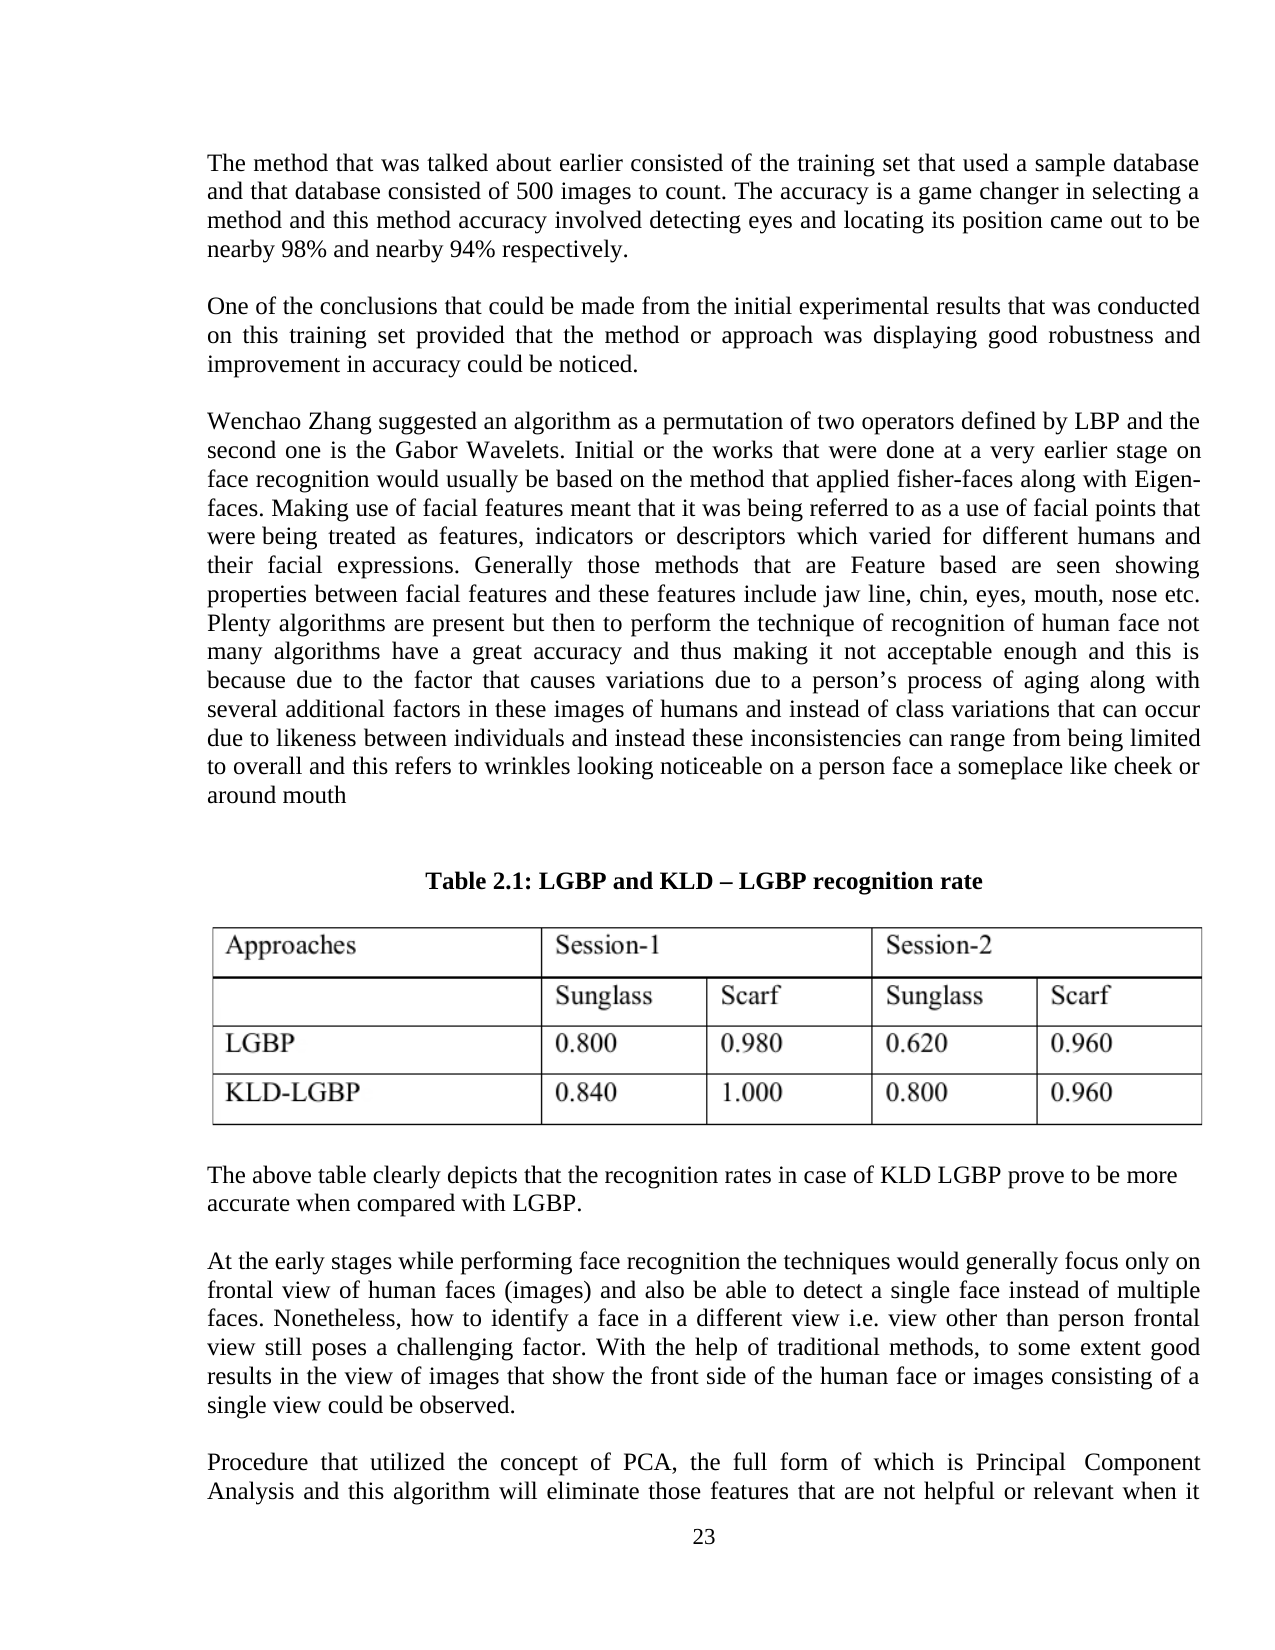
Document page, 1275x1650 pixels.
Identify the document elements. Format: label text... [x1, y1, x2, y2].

text Wenchao Zhang suggested an algorithm as a permutation of two operators defined by LBP and the second one is the Gabor Wavelets. Initial or the works that were done at a very earlier stage on face recognition would usually be based on the method that applied fisher-faces along with Eigen-faces. Making use of facial features meant that it was being referred to as a use of facial points that were being treated as features, indicators or descriptors which varied for different humans and their facial expressions. Generally those methods that are Feature based are seen showing properties between facial features and these features include jaw line, chin, eyes, mouth, nose etc. Plenty algorithms are present but then to perform the technique of recognition of human face not many algorithms have a great accuracy and thus making it not acceptable enough and this is because due to the factor that causes variations due to a person’s process of aging along with several additional factors in these images of humans and instead of class variations that can occur due to likeness between individuals and instead these inconsistencies can range from being limited to overall and this refers to wrinkles looking noticeable on a person face a someplace like cheek or around mouth [207, 406, 1201, 809]
text The method that was talked about earlier consisted of the training set that used a sample database and that database consisted of 500 images to count. The accuracy is a game changer in selecting a method and this method accuracy involved detecting eyes and locating its position came out to be nearby 98% and nearby 94% respectively. [207, 148, 1201, 263]
text The above table clearly depicts that the recognition rates in case of KLD LGBP prove to be more accurate when compared with LGBP. [207, 1160, 1180, 1217]
subtitle Table 2.1: LGBP and KLD – LGBP recognition rate [209, 866, 1199, 895]
text One of the conclusions that could be made from the initial experimental results that was conducted on this training set provided that the method or approach was displaying good robustness and improvement in accuracy could be noticed. [207, 291, 1201, 378]
picture [212, 927, 1203, 1129]
text At the early stages while performing face recognition the techniques would generally focus only on frontal view of human faces (images) and also be able to detect a single face instead of multiple faces. Nonetheless, how to identify a face in a different view i.e. view other than person frontal view still poses a challenging factor. With the help of traditional methods, to some extent good results in the view of images that show the front side of the human face or images consisting of a single view could be observed. [207, 1246, 1201, 1418]
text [207, 1447, 1201, 1505]
